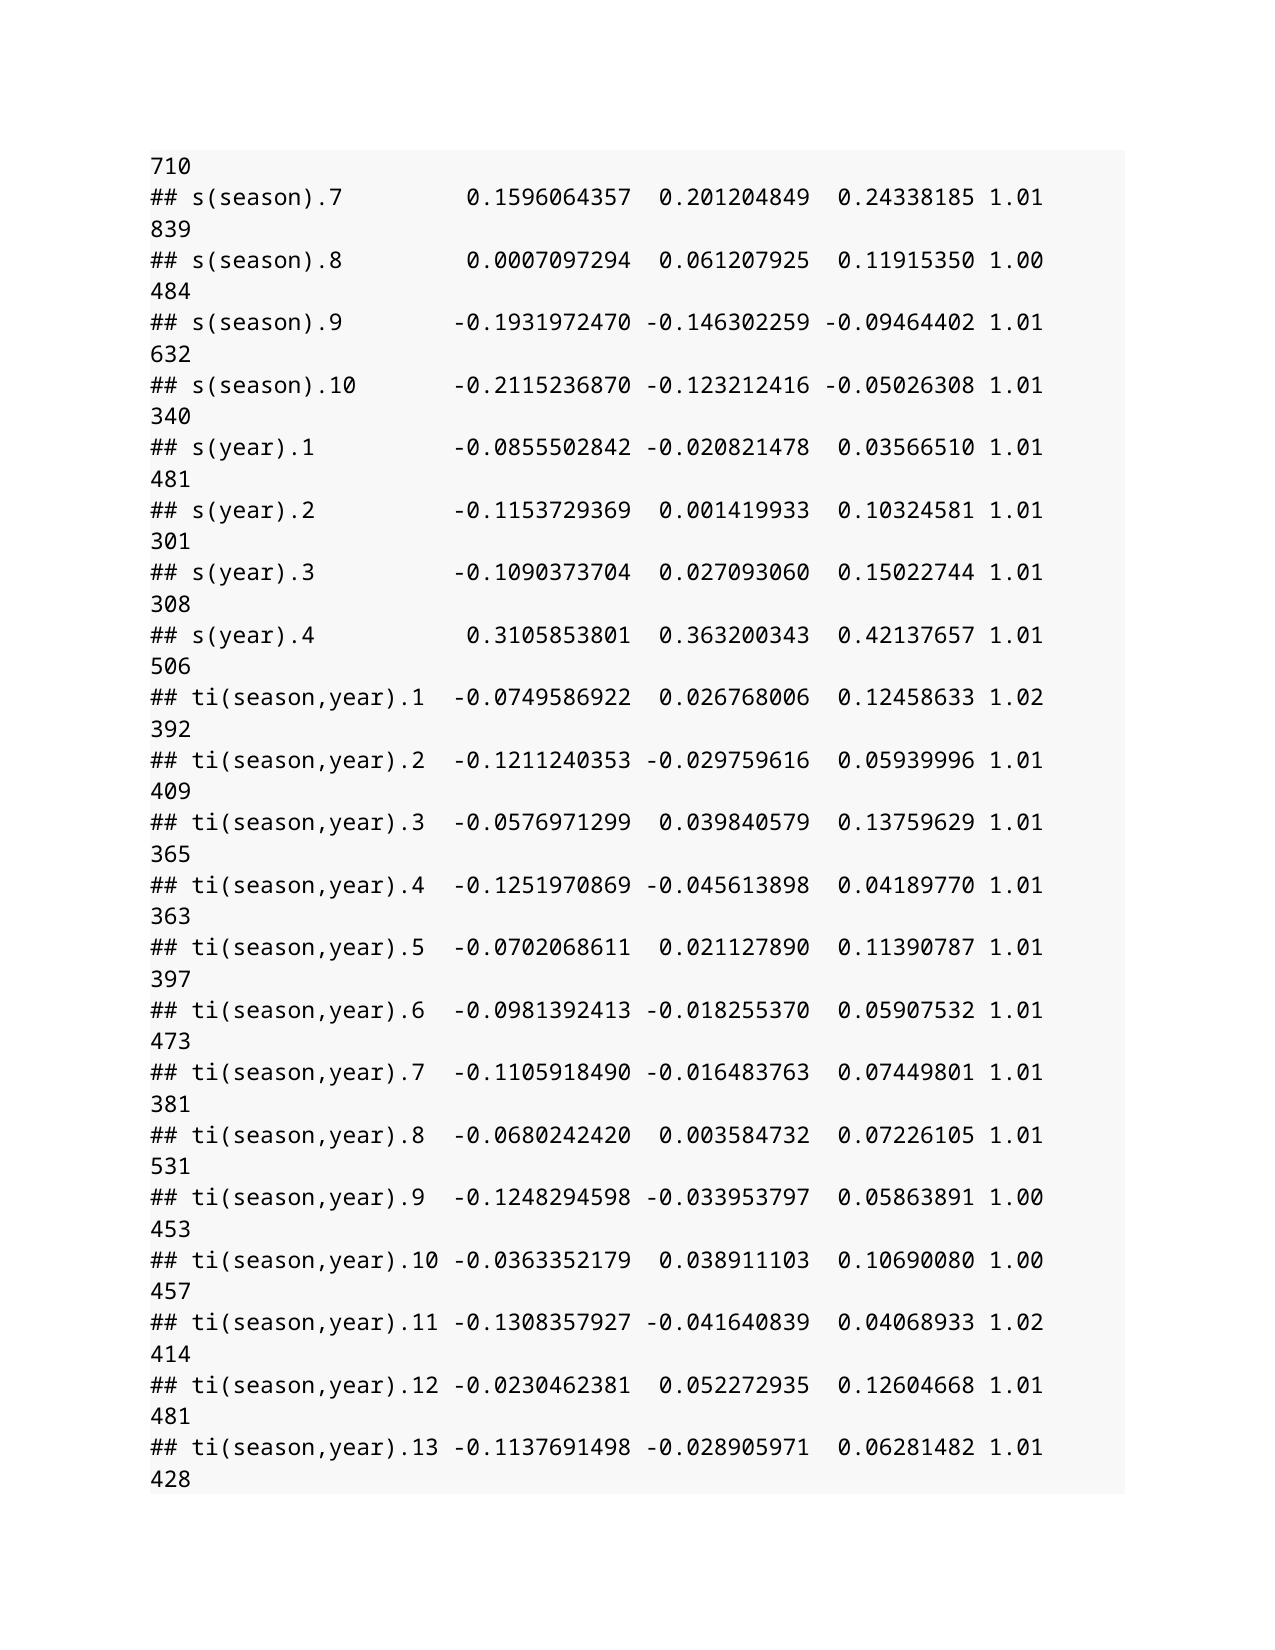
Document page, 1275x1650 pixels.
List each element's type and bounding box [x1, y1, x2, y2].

text [150, 150, 1125, 1494]
